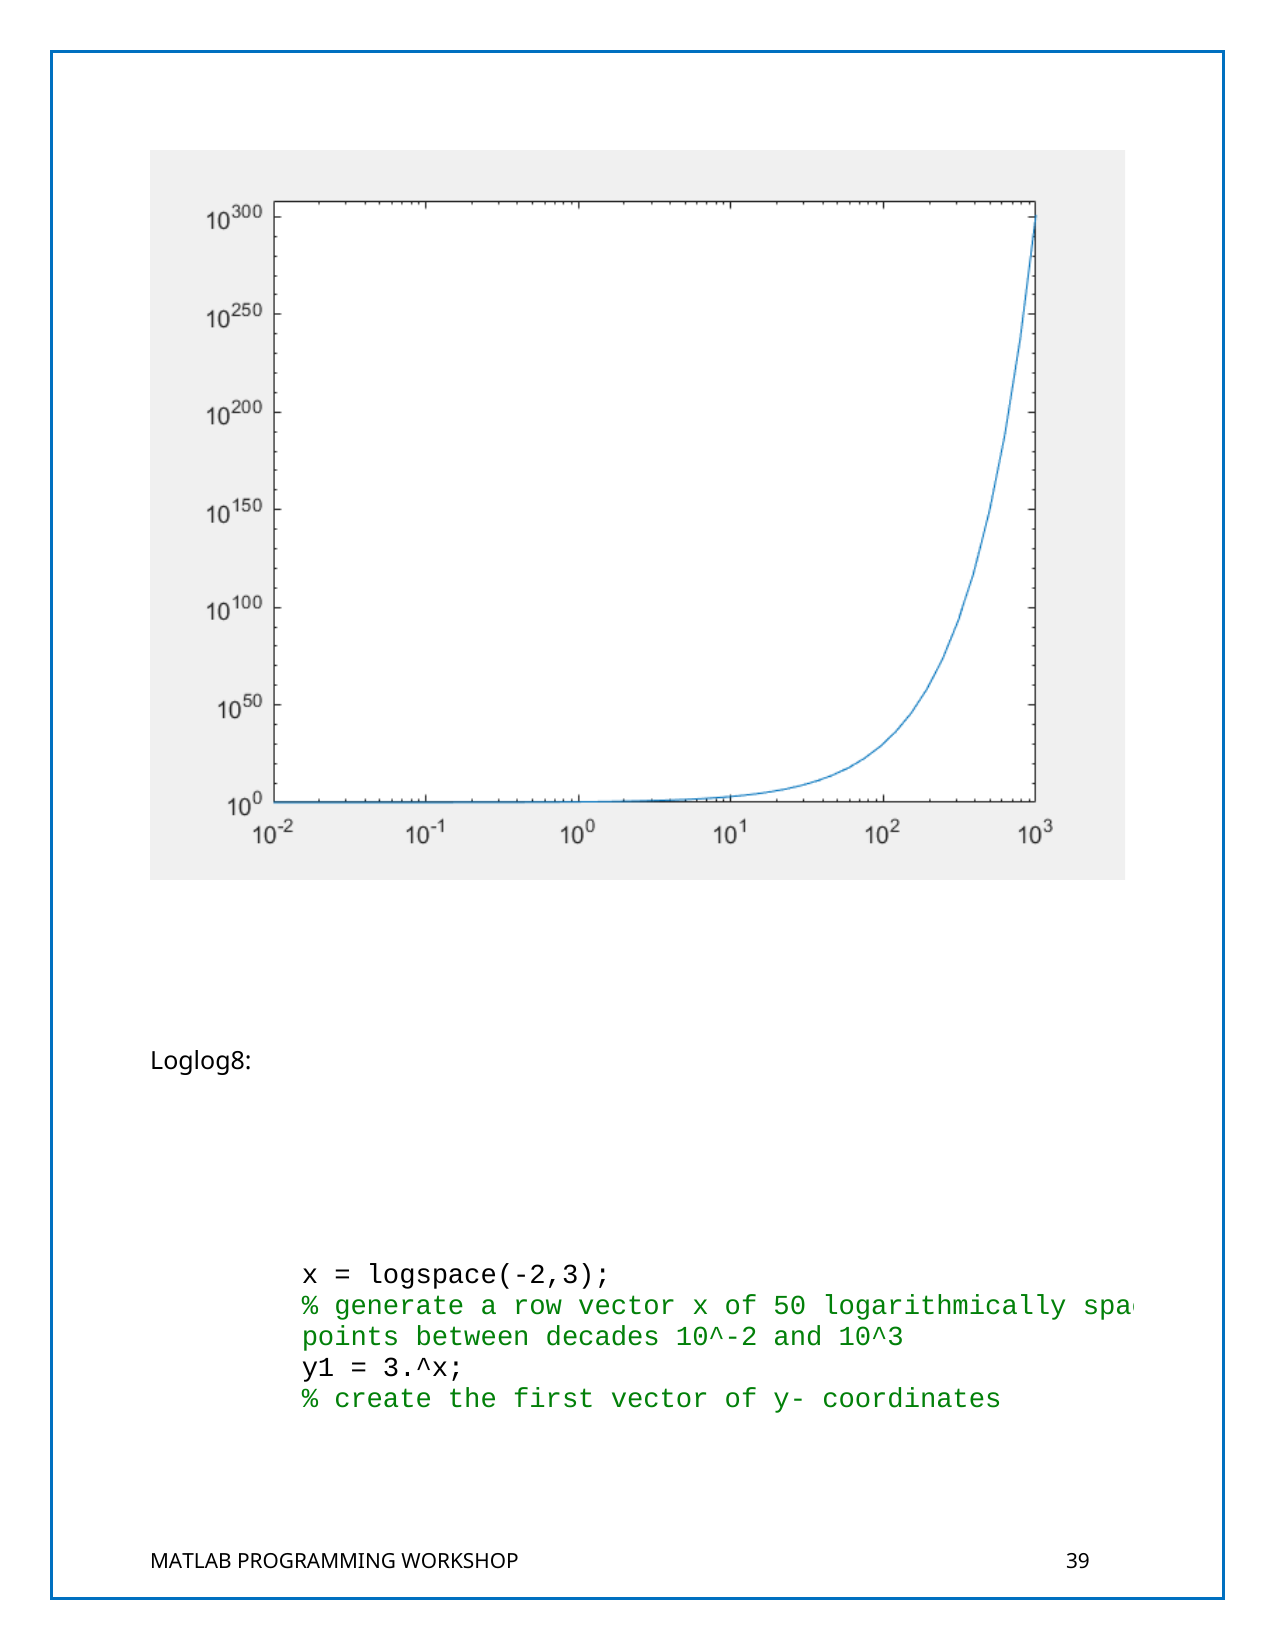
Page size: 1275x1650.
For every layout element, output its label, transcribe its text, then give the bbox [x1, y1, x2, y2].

text Loglog8: [150, 1043, 1125, 1077]
picture [150, 150, 1125, 880]
